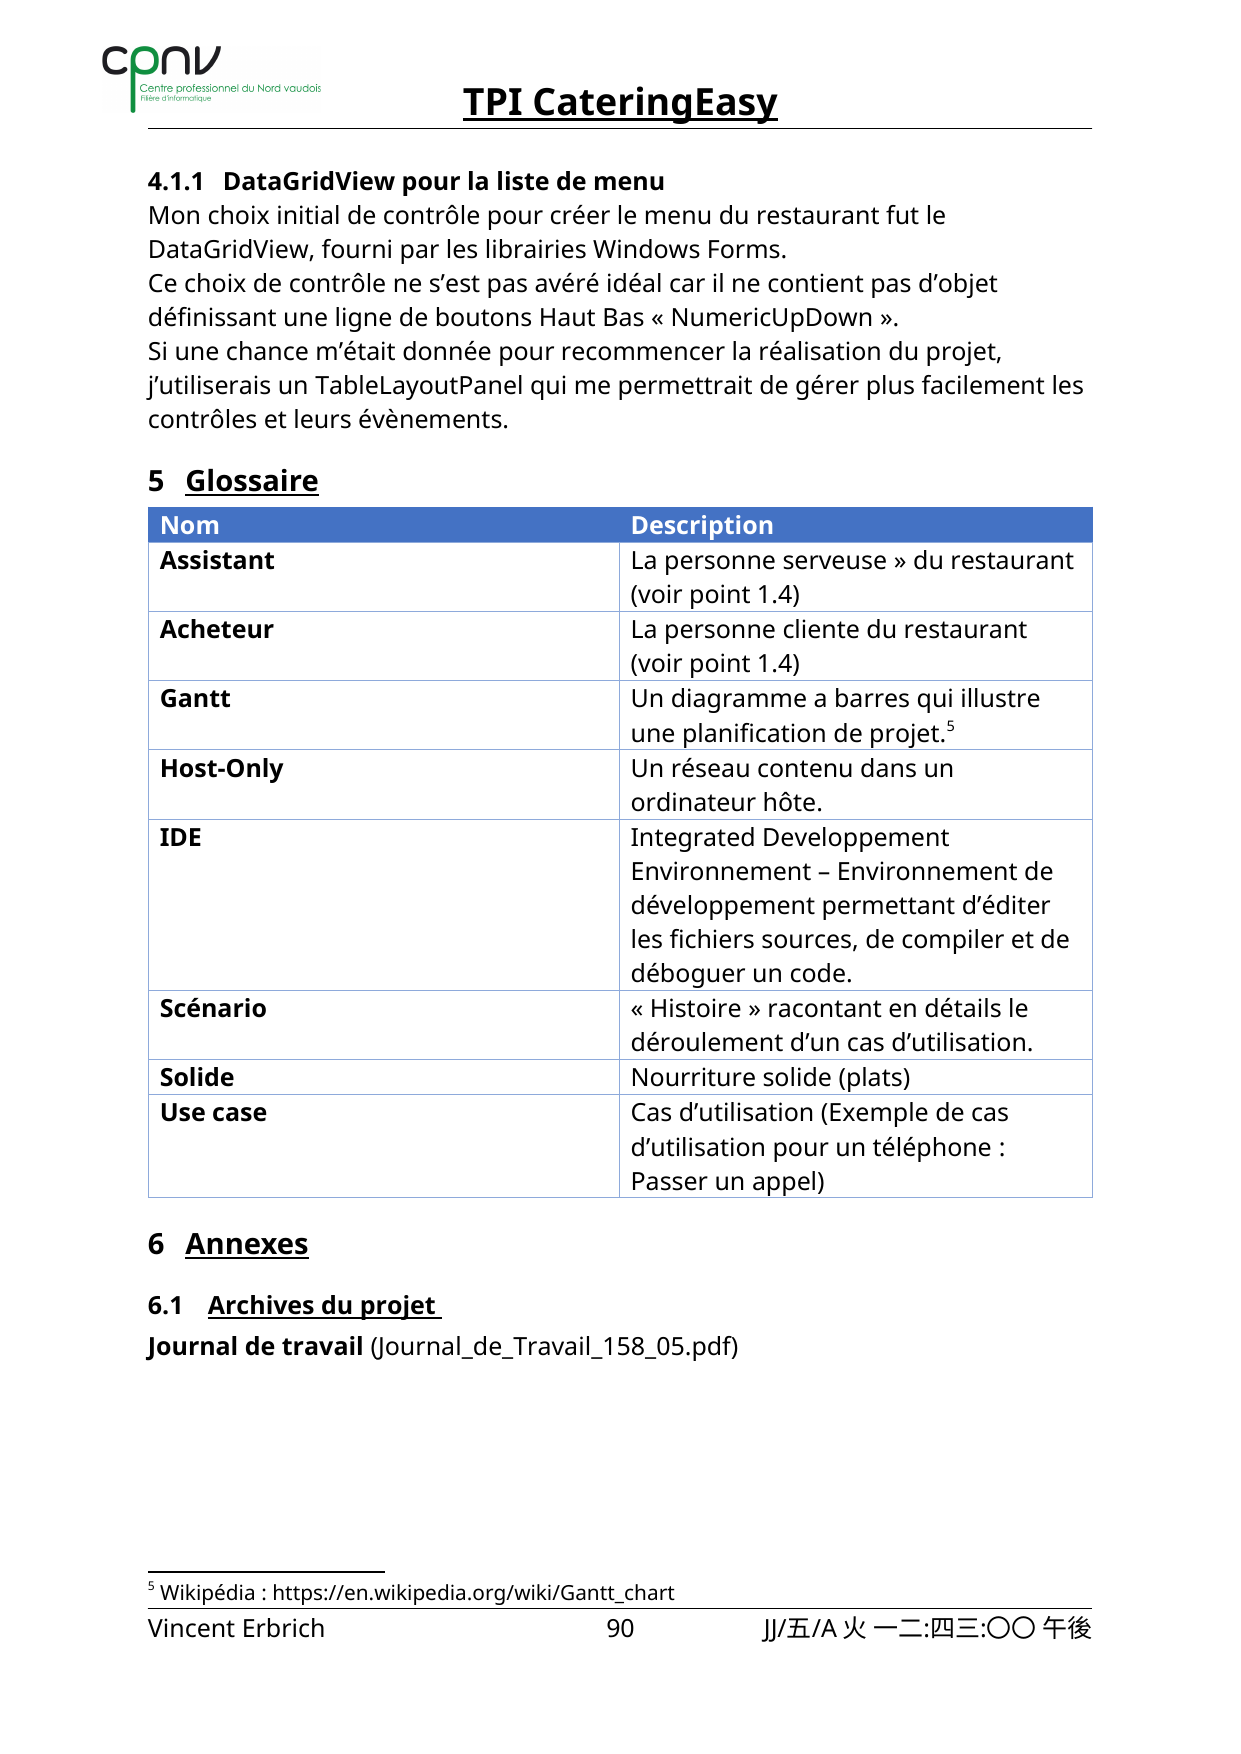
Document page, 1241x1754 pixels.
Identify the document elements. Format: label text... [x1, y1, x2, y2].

table_cell Un diagramme a barres qui illustre une planification de projet. [620, 681, 1092, 749]
table_cell Gantt [149, 681, 619, 749]
subtitle DataGridView pour la liste de menu [148, 163, 1092, 197]
table_cell Scénario [149, 991, 619, 1059]
table_cell Cas d’utilisation (Exemple de cas d’utilisation pour un téléphone : Passer un appel) [620, 1095, 1092, 1197]
table_cell La personne cliente du restaurant (voir point 1.4) [620, 612, 1092, 680]
table_cell Acheteur [149, 612, 619, 680]
table_cell Integrated Developpement Environnement – Environnement de développement permettant d’éditer les fichiers sources, de compiler et de déboguer un code. [620, 820, 1092, 990]
table_cell IDE [149, 820, 619, 990]
table_cell Host-Only [149, 750, 619, 818]
table_header Nom [149, 508, 619, 542]
table_cell « Histoire » racontant en détails le déroulement d’un cas d’utilisation. [620, 991, 1092, 1059]
table_cell Nourriture solide (plats) [620, 1060, 1092, 1094]
subtitle Glossaire [148, 461, 1092, 500]
table_cell Un réseau contenu dans un ordinateur hôte. [620, 750, 1092, 818]
table_cell La personne serveuse » du restaurant (voir point 1.4) [620, 543, 1092, 611]
subtitle Archives du projet [148, 1288, 1092, 1322]
picture [102, 46, 321, 113]
text Si une chance m’était donnée pour recommencer la réalisation du projet, j’utiliserais un TableLayoutPanel qui me permettrait de gérer plus facilement les contrôles et leurs évènements. [148, 333, 1092, 436]
table_cell Solide [149, 1060, 619, 1094]
text Journal de travail (Journal_de_Travail_158_05.pdf) [148, 1328, 1092, 1362]
text Ce choix de contrôle ne s’est pas avéré idéal car il ne contient pas d’objet définissant une ligne de boutons Haut Bas « NumericUpDown ». [148, 265, 1092, 333]
table_header Description [619, 508, 1092, 542]
table_cell Use case [149, 1095, 619, 1197]
table_cell Assistant [149, 543, 619, 611]
subtitle Annexes [148, 1223, 1092, 1263]
text Mon choix initial de contrôle pour créer le menu du restaurant fut le DataGridView, fourni par les librairies Windows Forms. [148, 197, 1092, 265]
